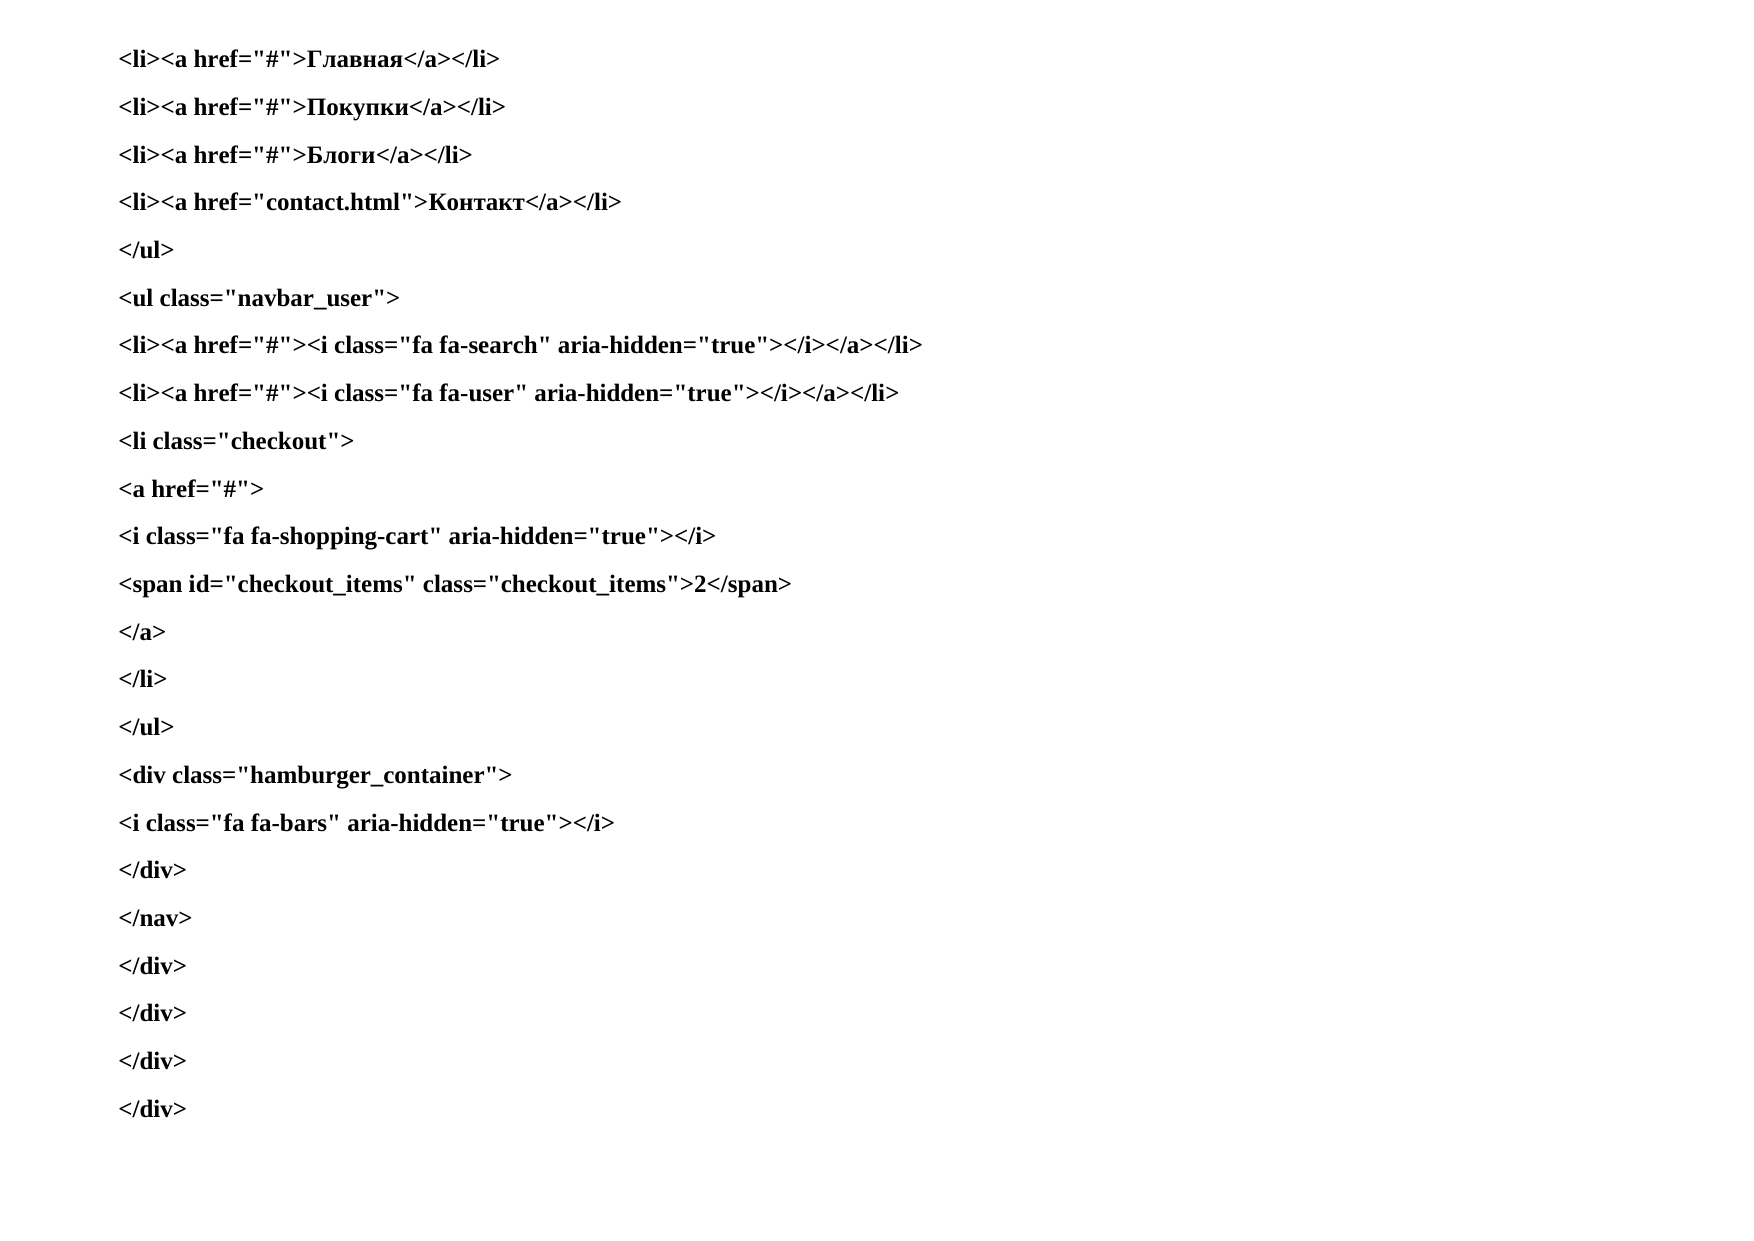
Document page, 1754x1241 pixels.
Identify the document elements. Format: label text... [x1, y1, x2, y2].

text </nav> [118, 903, 1636, 932]
text <span id="checkout_items" class="checkout_items">2</span> [118, 569, 1636, 598]
text </div> [118, 998, 1636, 1027]
text </li> [118, 664, 1636, 693]
text <a href="#"> [118, 474, 1636, 502]
text <li><a href="#">Блоги</a></li> [118, 140, 1636, 168]
text <li><a href="#">Покупки</a></li> [118, 92, 1636, 121]
text <li><a href="#"><i class="fa fa-user" aria-hidden="true"></i></a></li> [118, 378, 1636, 407]
text </div> [118, 1046, 1636, 1075]
text <li><a href="#"><i class="fa fa-search" aria-hidden="true"></i></a></li> [118, 331, 1636, 359]
text </div> [118, 1094, 1636, 1123]
text </div> [118, 951, 1636, 979]
text <ul class="navbar_user"> [118, 283, 1636, 312]
text <i class="fa fa-shopping-cart" aria-hidden="true"></i> [118, 521, 1636, 550]
text <li class="checkout"> [118, 426, 1636, 455]
text </ul> [118, 712, 1636, 741]
text <li><a href="contact.html">Контакт</a></li> [118, 187, 1636, 216]
text <i class="fa fa-bars" aria-hidden="true"></i> [118, 808, 1636, 836]
text <div class="hamburger_container"> [118, 760, 1636, 789]
text </ul> [118, 235, 1636, 264]
text </div> [118, 855, 1636, 884]
text <li><a href="#">Главная</a></li> [118, 44, 1636, 73]
text </a> [118, 617, 1636, 646]
